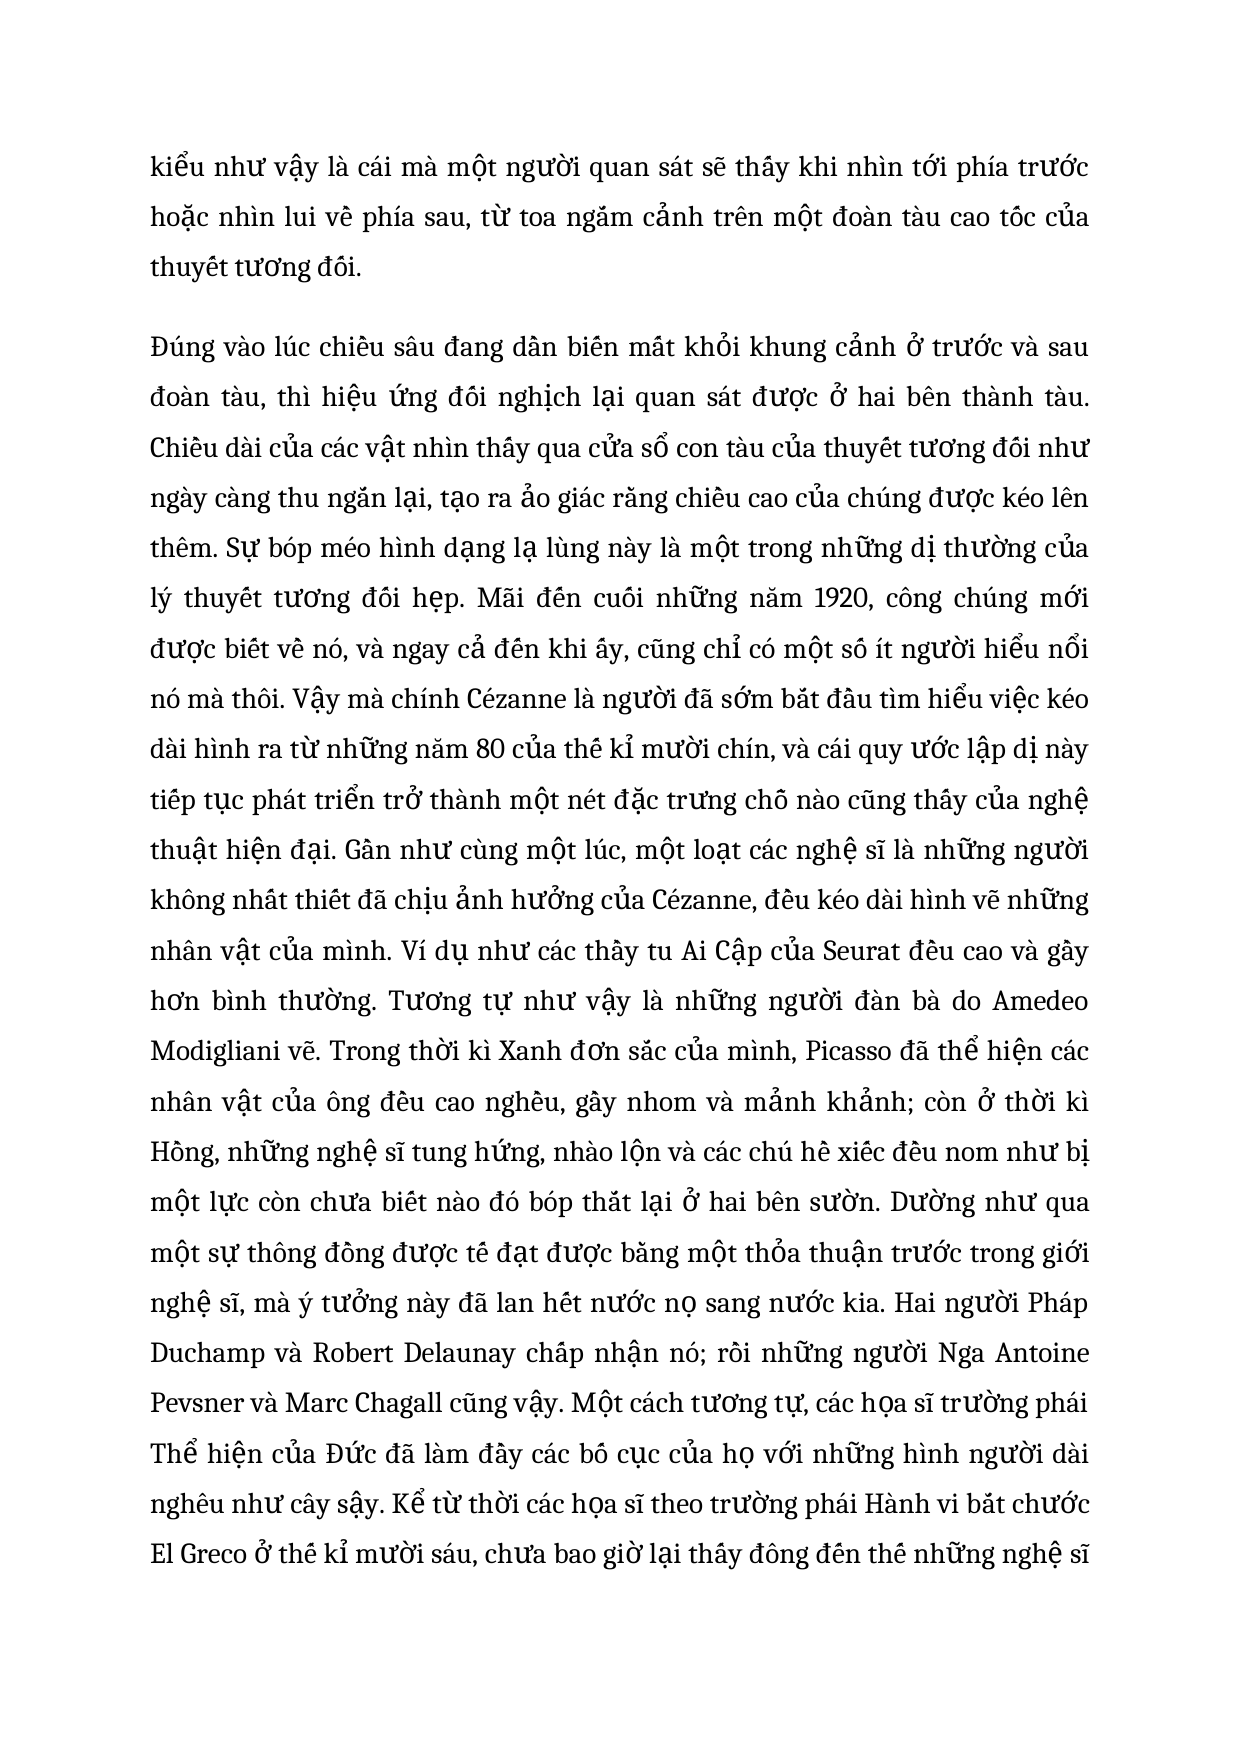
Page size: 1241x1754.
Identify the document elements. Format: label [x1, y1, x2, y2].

text [150, 330, 1090, 1571]
text [150, 150, 1090, 284]
